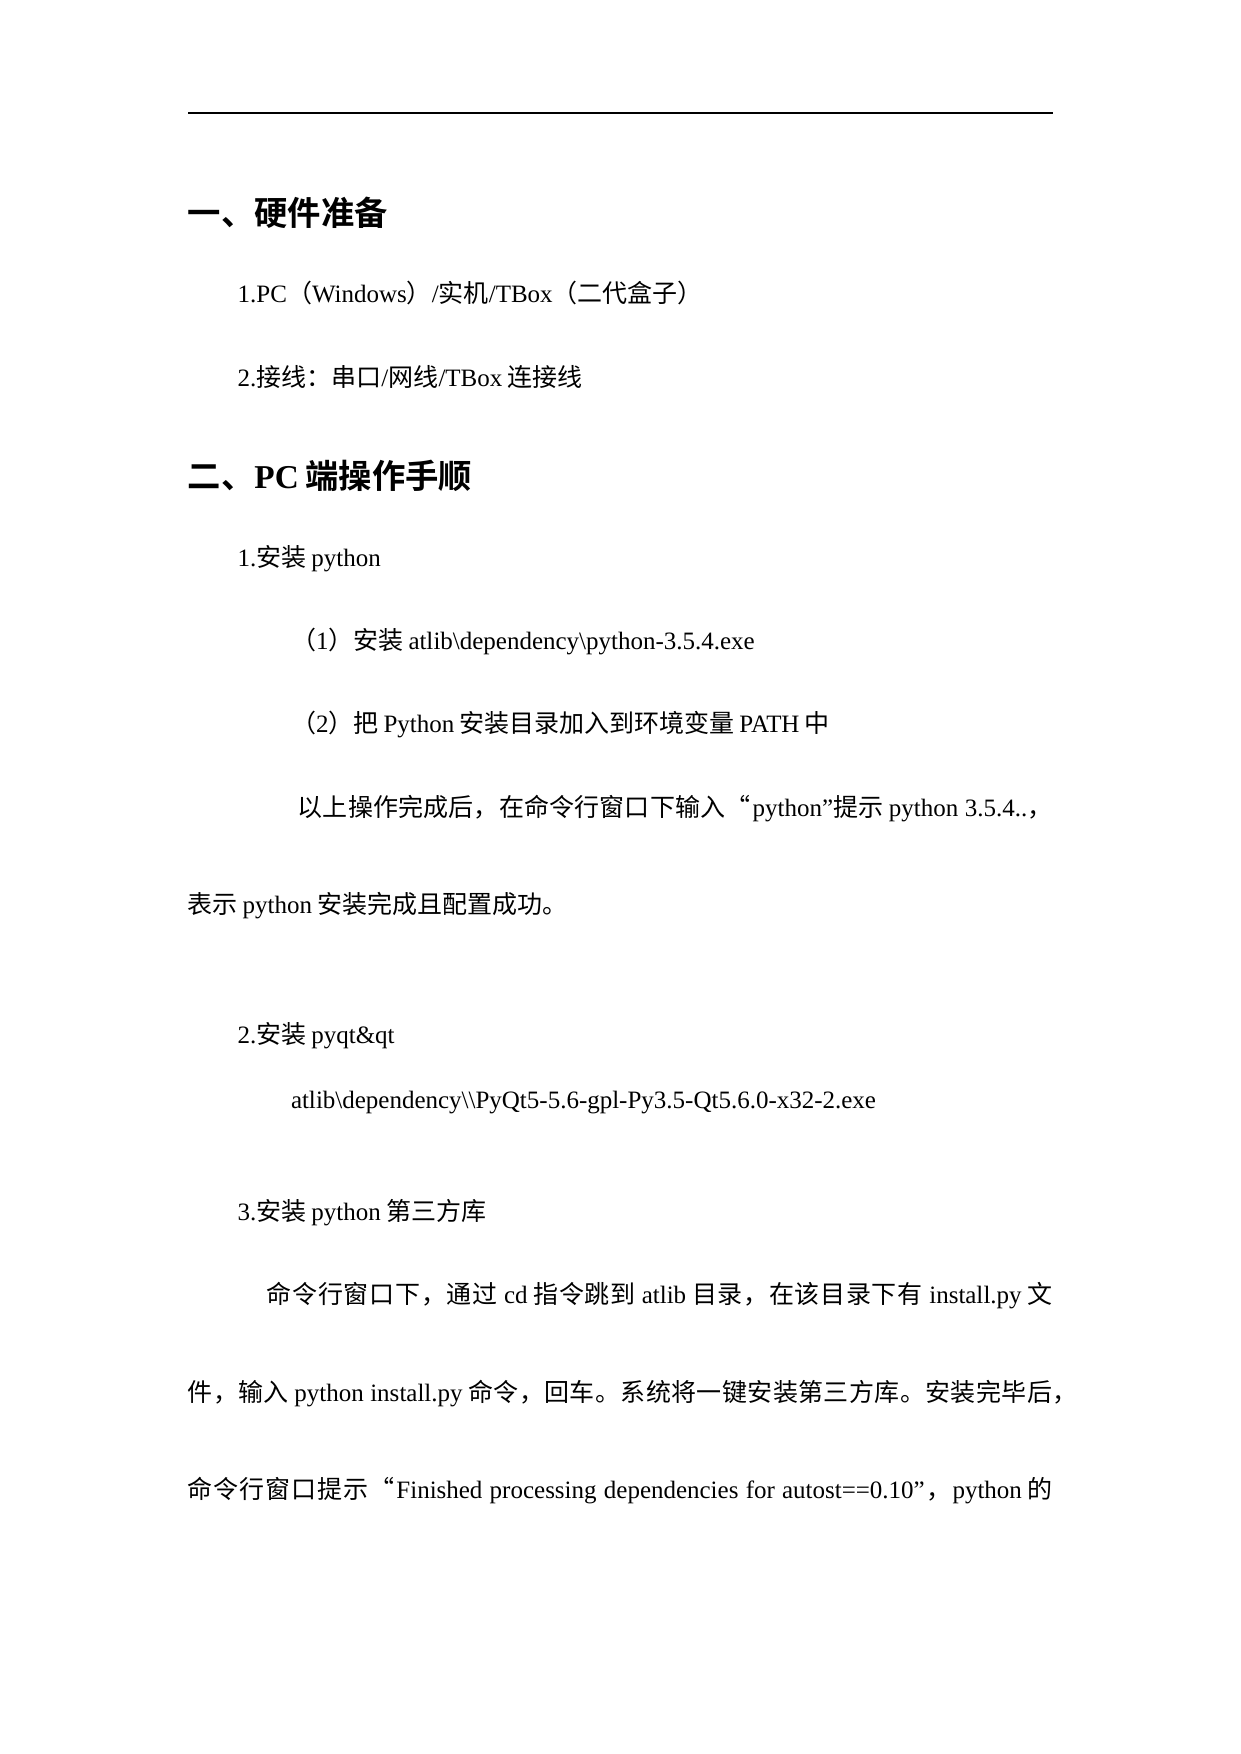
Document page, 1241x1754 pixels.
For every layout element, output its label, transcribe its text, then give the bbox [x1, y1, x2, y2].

subtitle 二、PC端操作手顺 [187, 442, 1053, 507]
text 3.安装python第三方库 [187, 1177, 1053, 1242]
text 2.接线：串口/网线/TBox连接线 [187, 343, 1053, 408]
text atlib\dependency\\PyQt5-5.6-gpl-Py3.5-Qt5.6.0-x32-2.exe [187, 1083, 1053, 1116]
subtitle 一、硬件准备 [187, 178, 1053, 243]
text 1.PC（Windows）/实机/TBox（二代盒子） [187, 259, 1053, 324]
text 2.安装pyqt&qt [187, 1000, 1053, 1065]
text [187, 1260, 1053, 1520]
text （1）安装atlib\dependency\python-3.5.4.exe [187, 606, 1053, 671]
text 以上操作完成后，在命令行窗口下输入“python”提示python 3.5.4..，表示python安装完成且配置成功。 [187, 773, 1053, 935]
text 1.安装python [187, 523, 1053, 588]
text （2）把Python安装目录加入到环境变量PATH中 [187, 689, 1053, 754]
